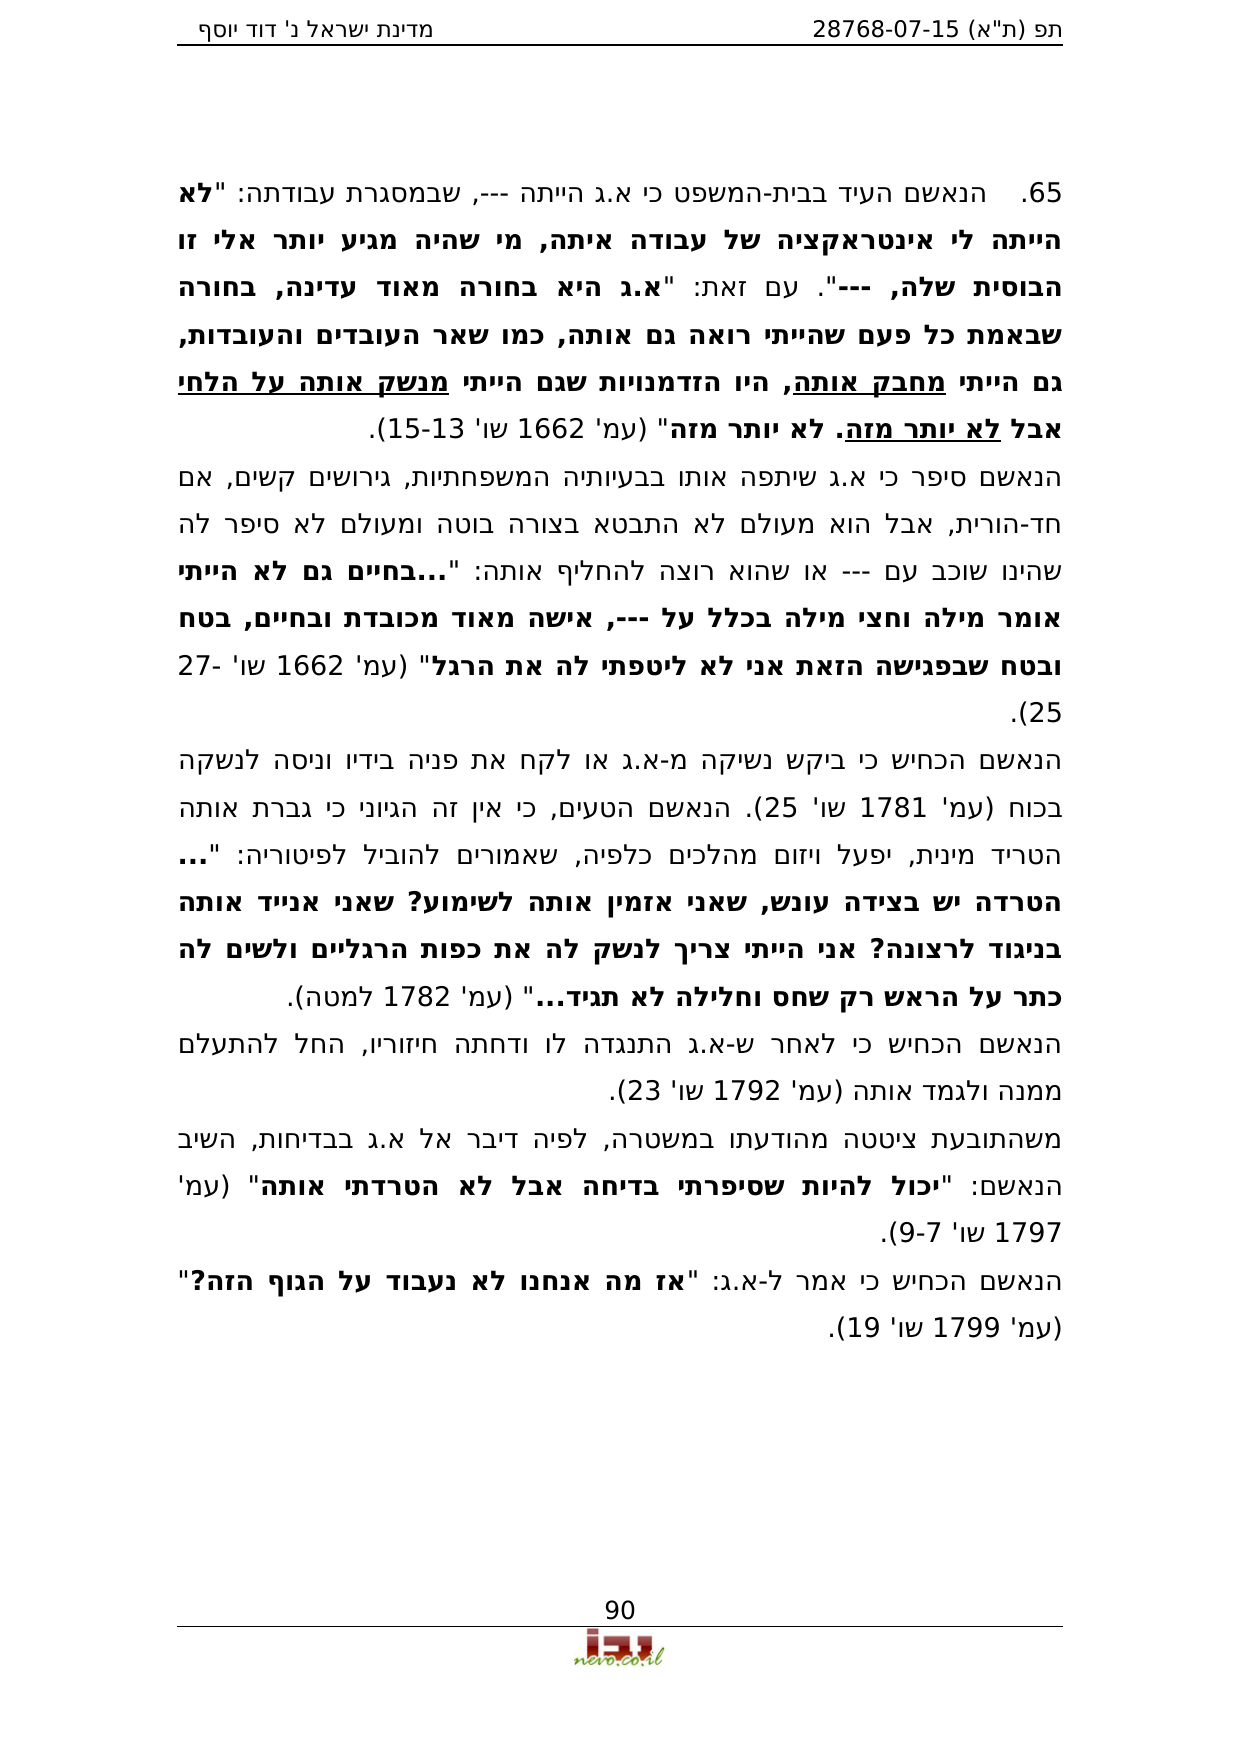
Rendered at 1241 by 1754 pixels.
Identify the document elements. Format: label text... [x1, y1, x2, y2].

text הנאשם הכחיש כי לאחר ש-א.ג התנגדה לו ודחתה חיזוריו, החל להתעלם ממנה ולגמד אותה (עמ' 1792 שו' 23). [177, 1028, 1063, 1107]
text הנאשם הכחיש כי אמר ל-א.ג: "אז מה אנחנו לא נעבוד על הגוף הזה?" (עמ' 1799 שו' 19). [177, 1265, 1063, 1344]
picture [574, 1628, 666, 1667]
text הנאשם סיפר כי א.ג שיתפה אותו בבעיותיה המשפחתיות, גירושים קשים, אם חד-הורית, אבל הוא מעולם לא התבטא בצורה בוטה ומעולם לא סיפר לה שהינו שוכב עם --- או שהוא רוצה להחליף אותה: "...בחיים גם לא הייתי אומר מילה וחצי מילה בכלל על ---, אישה מאוד מכובדת ובחיים, בטח ובטח שבפגישה הזאת אני לא ליטפתי לה את הרגל" (עמ' 1662 שו' 27-25). [177, 461, 1063, 729]
text הנאשם הכחיש כי ביקש נשיקה מ-א.ג או לקח את פניה בידיו וניסה לנשקה בכוח (עמ' 1781 שו' 25). הנאשם הטעים, כי אין זה הגיוני כי גברת אותה הטריד מינית, יפעל ויזום מהלכים כלפיה, שאמורים להוביל לפיטוריה: "...הטרדה יש בצידה עונש, שאני אזמין אותה לשימוע? שאני אנייד אותה בניגוד לרצונה? אני הייתי צריך לנשק לה את כפות הרגליים ולשים לה כתר על הראש רק שחס וחלילה לא תגיד..." (עמ' 1782 למטה). [177, 745, 1063, 1013]
text 65. הנאשם העיד בבית-המשפט כי א.ג הייתה ---, שבמסגרת עבודתה: "לא הייתה לי אינטראקציה של עבודה איתה, מי שהיה מגיע יותר אלי זו הבוסית שלה, ---". עם זאת: "א.ג היא בחורה מאוד עדינה, בחורה שבאמת כל פעם שהייתי רואה גם אותה, כמו שאר העובדים והעובדות, גם הייתי מחבק אותה, היו הזדמנויות שגם הייתי מנשק אותה על הלחי אבל לא יותר מזה. לא יותר מזה" (עמ' 1662 שו' 15-13). [177, 177, 1063, 445]
text משהתובעת ציטטה מהודעתו במשטרה, לפיה דיבר אל א.ג בבדיחות, השיב הנאשם: "יכול להיות שסיפרתי בדיחה אבל לא הטרדתי אותה" (עמ' 1797 שו' 9-7). [177, 1123, 1063, 1249]
